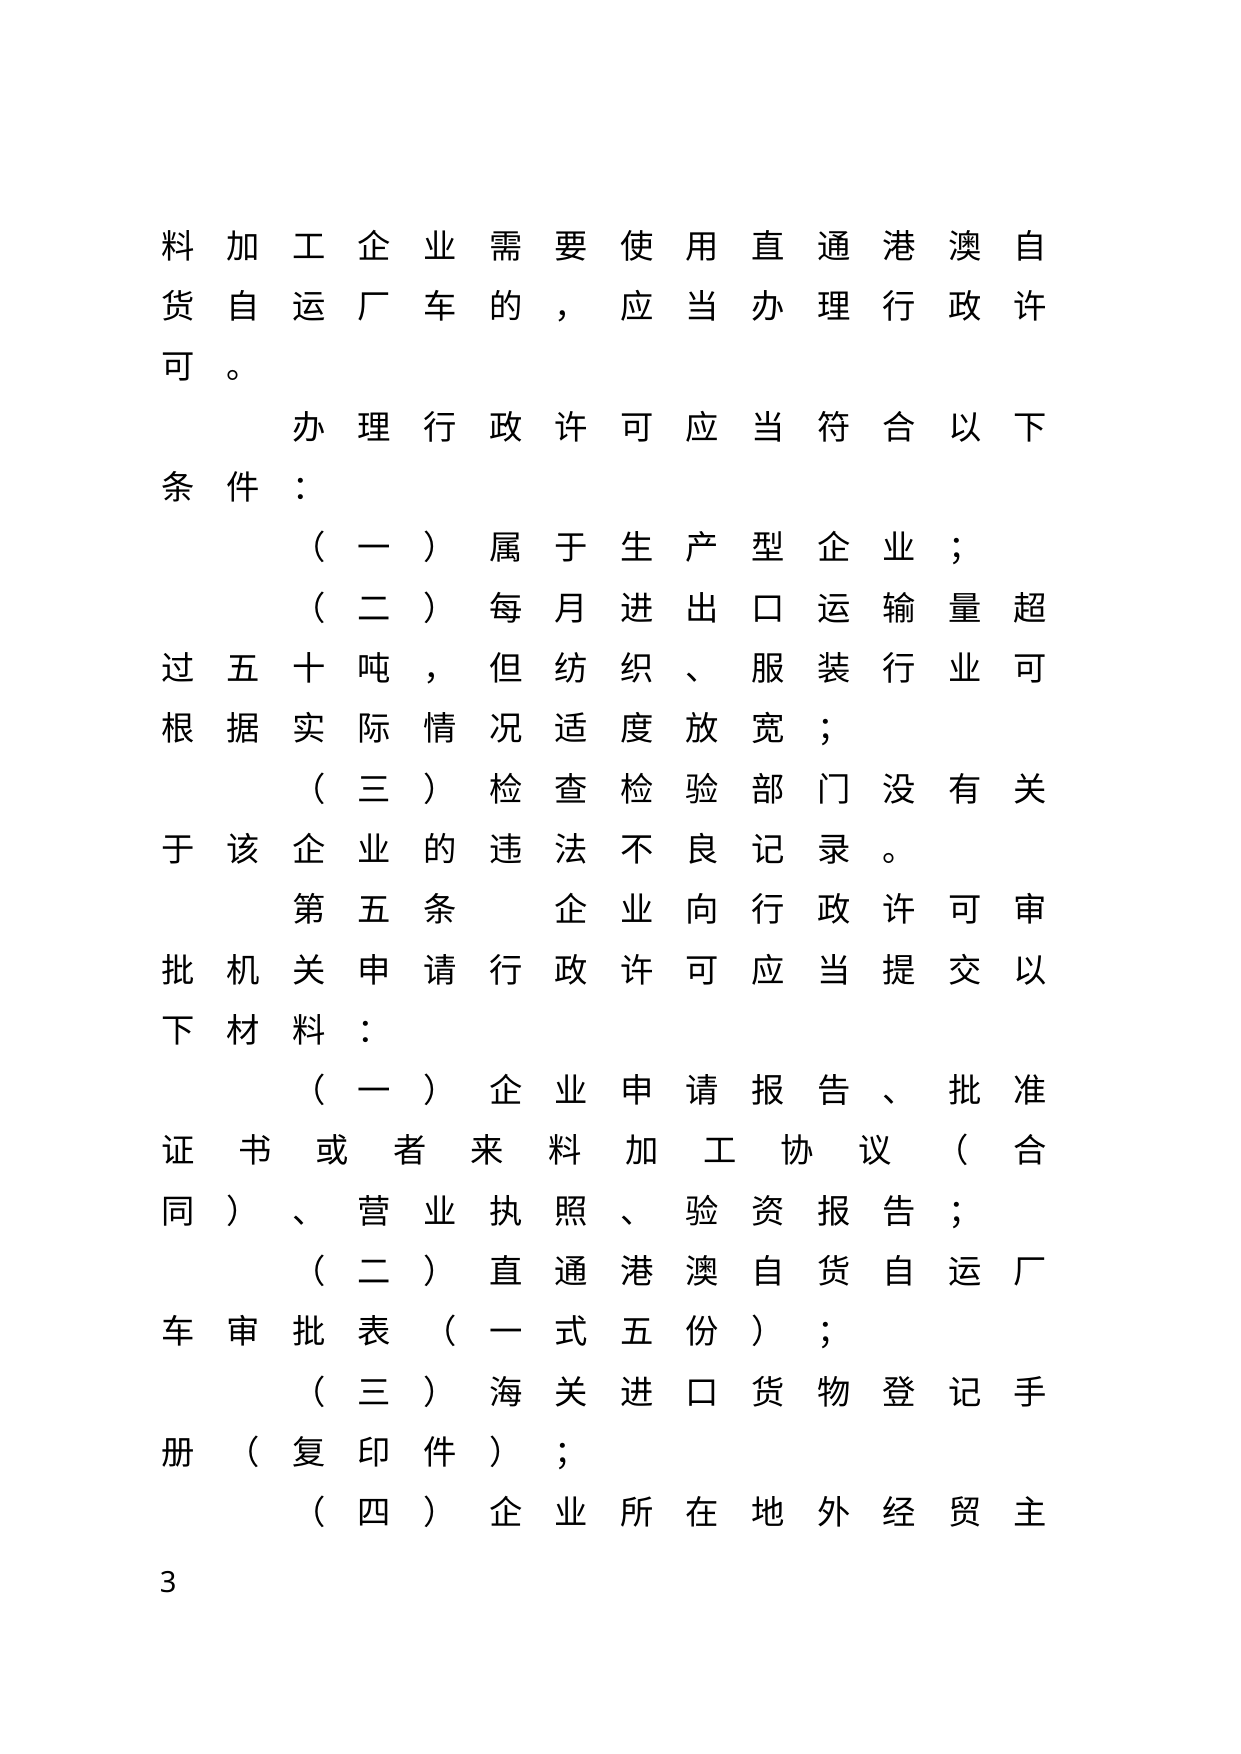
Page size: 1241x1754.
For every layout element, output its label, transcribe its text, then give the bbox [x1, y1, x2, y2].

text （二）每月进出口运输量超过五十吨，但纺织、服装行业可根据实际情况适度放宽； [161, 575, 1079, 756]
text （三）检查检验部门没有关于该企业的违法不良记录。 [161, 756, 1079, 877]
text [161, 213, 1079, 394]
text （三）海关进口货物登记手册（复印件）； [161, 1359, 1079, 1480]
text （一）企业申请报告、批准证书或者来料加工协议（合同）、营业执照、验资报告； [161, 1058, 1079, 1239]
text （一）属于生产型企业； [161, 515, 1079, 575]
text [161, 1480, 1079, 1540]
text 办理行政许可应当符合以下条件： [161, 394, 1079, 515]
text 第五条 企业向行政许可审批机关申请行政许可应当提交以下材料： [161, 877, 1079, 1058]
text （二）直通港澳自货自运厂车审批表（一式五份）； [161, 1239, 1079, 1359]
